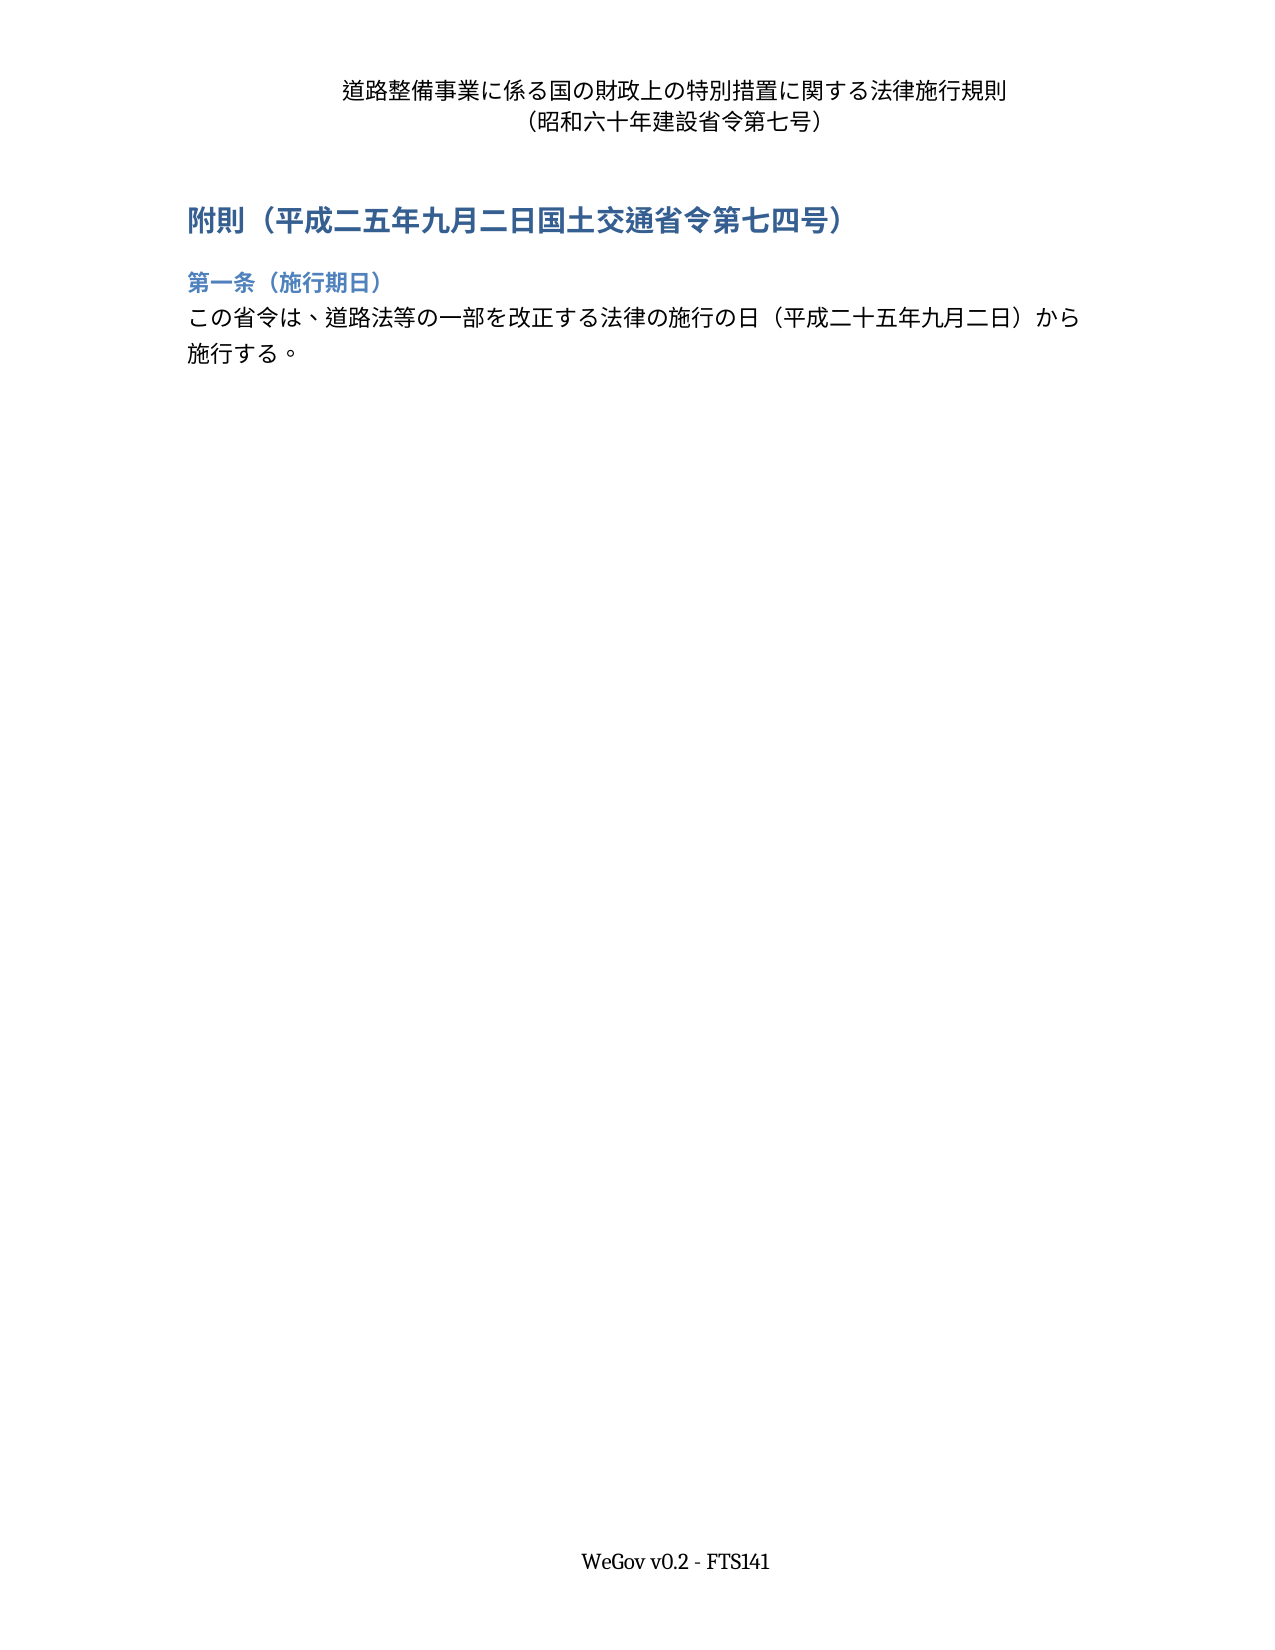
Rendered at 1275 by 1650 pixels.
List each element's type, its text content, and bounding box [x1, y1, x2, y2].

subtitle 第一条（施行期日） [187, 266, 1087, 298]
text この省令は、道路法等の一部を改正する法律の施行の日（平成二十五年九月二日）から施行する。 [187, 302, 1087, 369]
subtitle 附則（平成二五年九月二日国土交通省令第七四号） [187, 200, 1087, 240]
